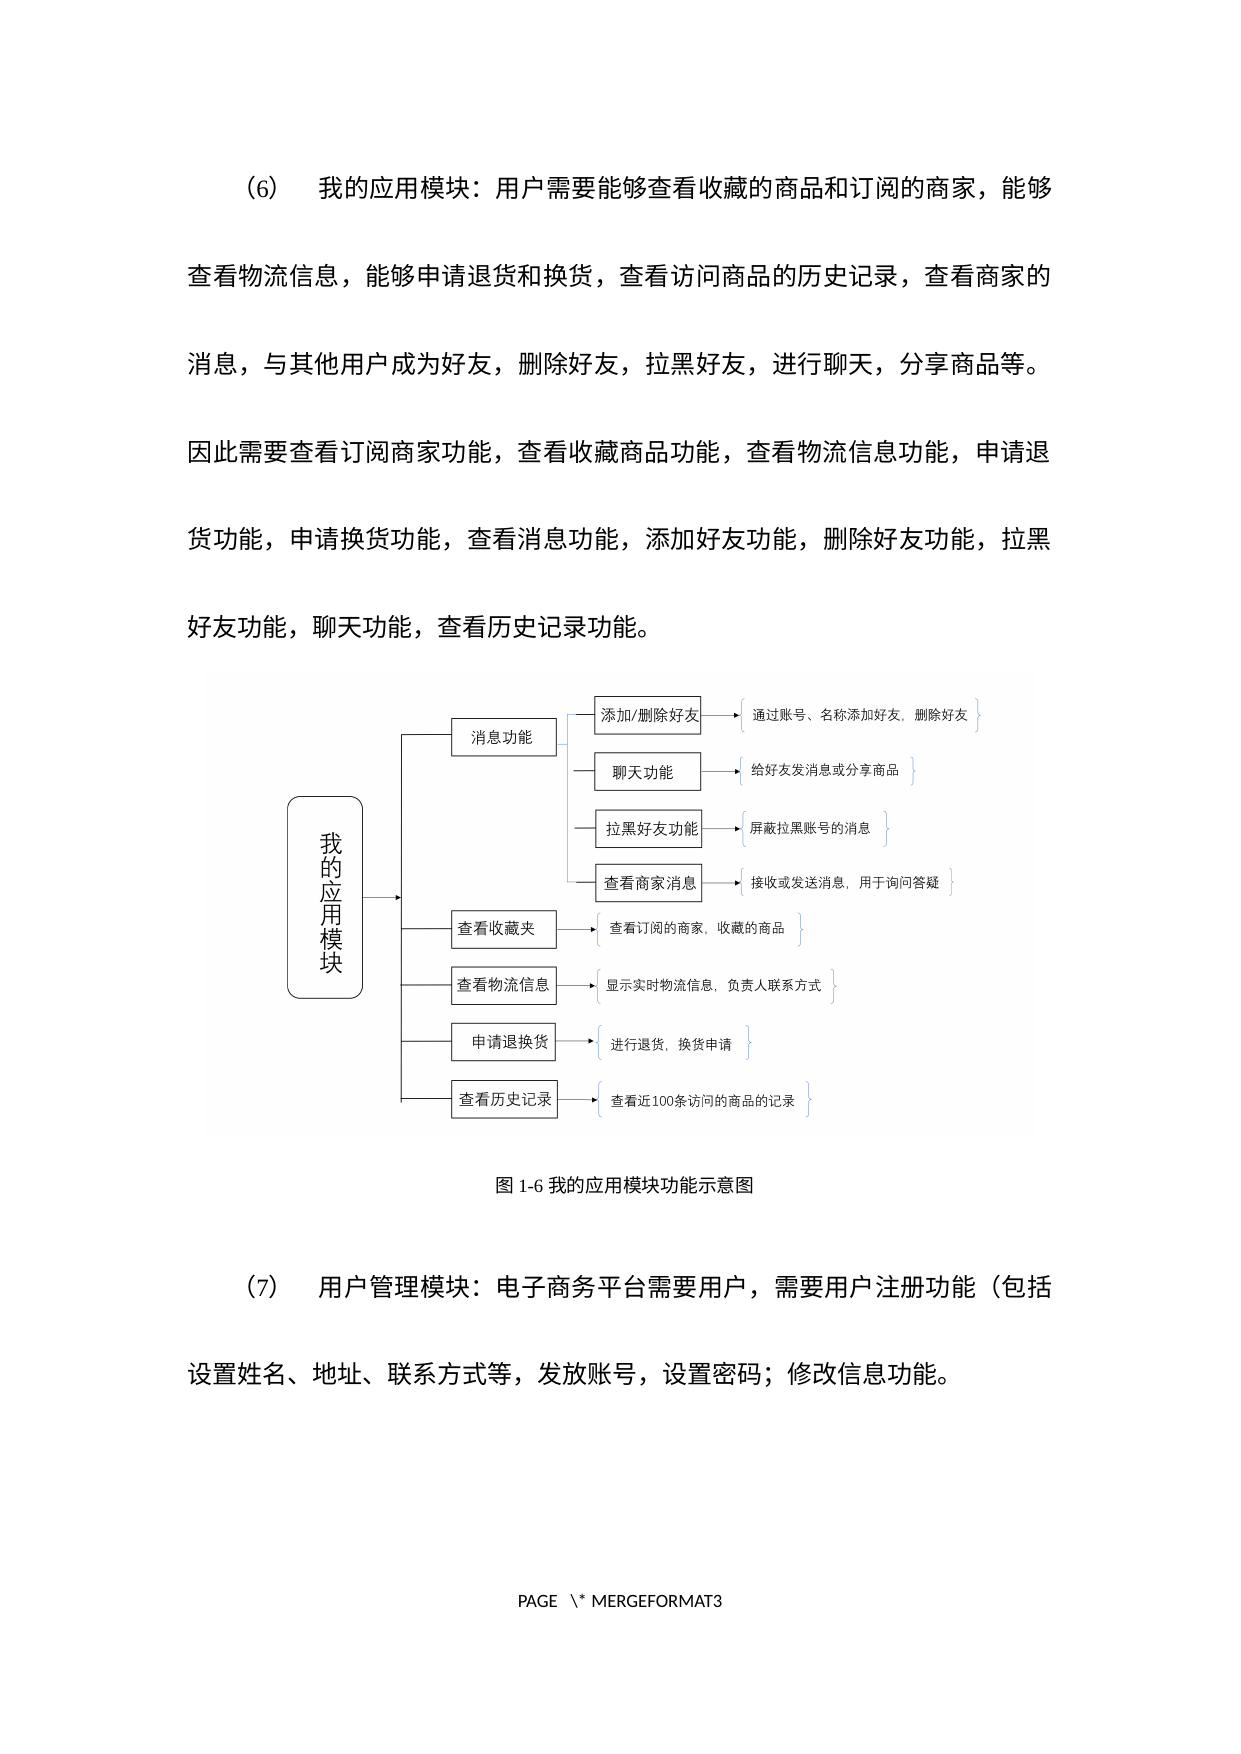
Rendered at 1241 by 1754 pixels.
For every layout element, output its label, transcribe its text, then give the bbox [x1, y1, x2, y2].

picture [205, 670, 1035, 1138]
text （7） 用户管理模块：电子商务平台需要用户，需要用户注册功能（包括设置姓名、地址、联系方式等，发放账号，设置密码；修改信息功能。 [187, 1253, 1053, 1405]
text 图1-6 我的应用模块功能示意图 [187, 1168, 1053, 1201]
text （6） 我的应用模块：用户需要能够查看收藏的商品和订阅的商家，能够查看物流信息，能够申请退货和换货，查看访问商品的历史记录，查看商家的消息，与其他用户成为好友，删除好友，拉黑好友，进行聊天，分享商品等。因此需要查看订阅商家功能，查看收藏商品功能，查看物流信息功能，申请退货功能，申请换货功能，查看消息功能，添加好友功能，删除好友功能，拉黑好友功能，聊天功能，查看历史记录功能。 [187, 154, 1053, 658]
